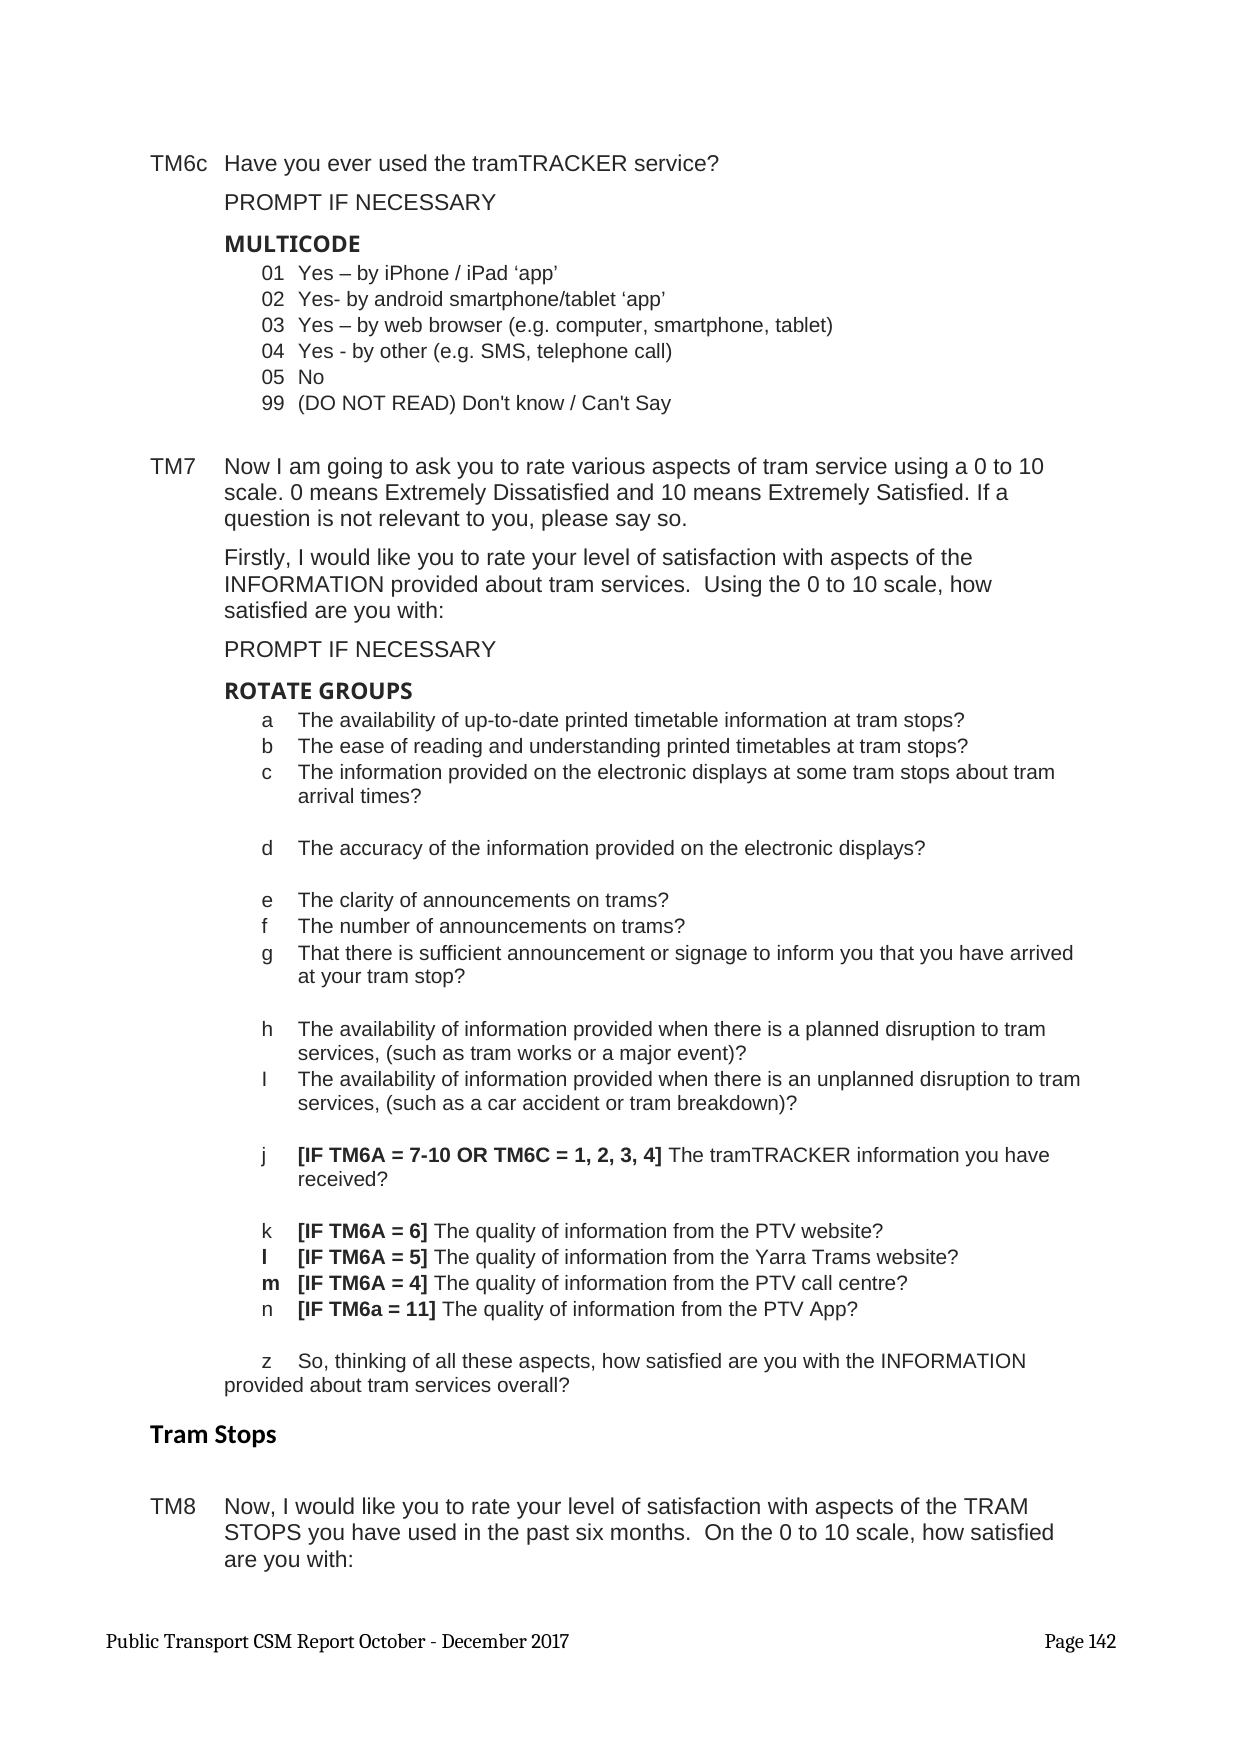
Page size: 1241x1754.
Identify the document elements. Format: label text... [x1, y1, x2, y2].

text b The ease of reading and understanding printed timetables at tram stops? [224, 734, 1087, 758]
text h The availability of information provided when there is a planned disruption to tram services, (such as tram works or a major event)? [261, 1016, 1087, 1064]
text 04 Yes - by other (e.g. SMS, telephone call) [224, 339, 1087, 363]
text c The information provided on the electronic displays at some tram stops about tram arrival times? [261, 760, 1087, 808]
text MULTICODE [224, 228, 1081, 259]
text PROMPT IF NECESSARY [224, 189, 1081, 215]
text 02 Yes- by android smartphone/tablet ‘app’ [224, 287, 1087, 311]
text z So, thinking of all these aspects, how satisfied are you with the INFORMATION provided about tram services overall? [224, 1349, 1087, 1397]
text TM8 Now, I would like you to rate your level of satisfaction with aspects of the TRAM STOPS you have used in the past six months. On the 0 to 10 scale, how satisfied are you with: [150, 1493, 1081, 1572]
text 05 No [224, 365, 1087, 389]
text PROMPT IF NECESSARY [224, 636, 1081, 662]
text d The accuracy of the information provided on the electronic displays? [224, 836, 1087, 860]
text a The availability of up-to-date printed timetable information at tram stops? [224, 708, 1087, 732]
subtitle Tram Stops [150, 1417, 1090, 1450]
text k [IF TM6a = 6] The quality of information from the PTV website? [224, 1218, 1087, 1242]
text Firstly, I would like you to rate your level of satisfaction with aspects of the INFORMATION provided about tram services. Using the 0 to 10 scale, how satisfied are you with: [224, 544, 1081, 623]
text f The number of announcements on trams? [224, 914, 1087, 938]
text n [IF TM6a = 11] The quality of information from the PTV App? [224, 1297, 1081, 1321]
text TM6c Have you ever used the tramTRACKER service? [150, 150, 1081, 176]
text l [IF TM6a = 5] The quality of information from the Yarra Trams website? [224, 1244, 1087, 1268]
text 03 Yes – by web browser (e.g. computer, smartphone, tablet) [224, 313, 1087, 337]
text I The availability of information provided when there is an unplanned disruption to tram services, (such as a car accident or tram breakdown)? [261, 1066, 1087, 1114]
text 01 Yes – by iPhone / iPad ‘app’ [224, 261, 1087, 285]
text m [IF TM6a = 4] The quality of information from the PTV call centre? [224, 1271, 1087, 1294]
text TM7 Now I am going to ask you to rate various aspects of tram service using a 0 to 10 scale. 0 means Extremely Dissatisfied and 10 means Extremely Satisfied. If a question is not relevant to you, please say so. [150, 453, 1081, 532]
text ROTATE GROUPS [224, 675, 1081, 706]
text j [IF TM6a = 7-10 or TM6c = 1, 2, 3, 4] The tramTRACKER information you have received? [261, 1142, 1087, 1190]
text e The clarity of announcements on trams? [224, 888, 1087, 912]
text g That there is sufficient announcement or signage to inform you that you have arrived at your tram stop? [261, 940, 1087, 988]
text 99 (DO NOT READ) Don't know / Can't Say [224, 391, 1087, 415]
